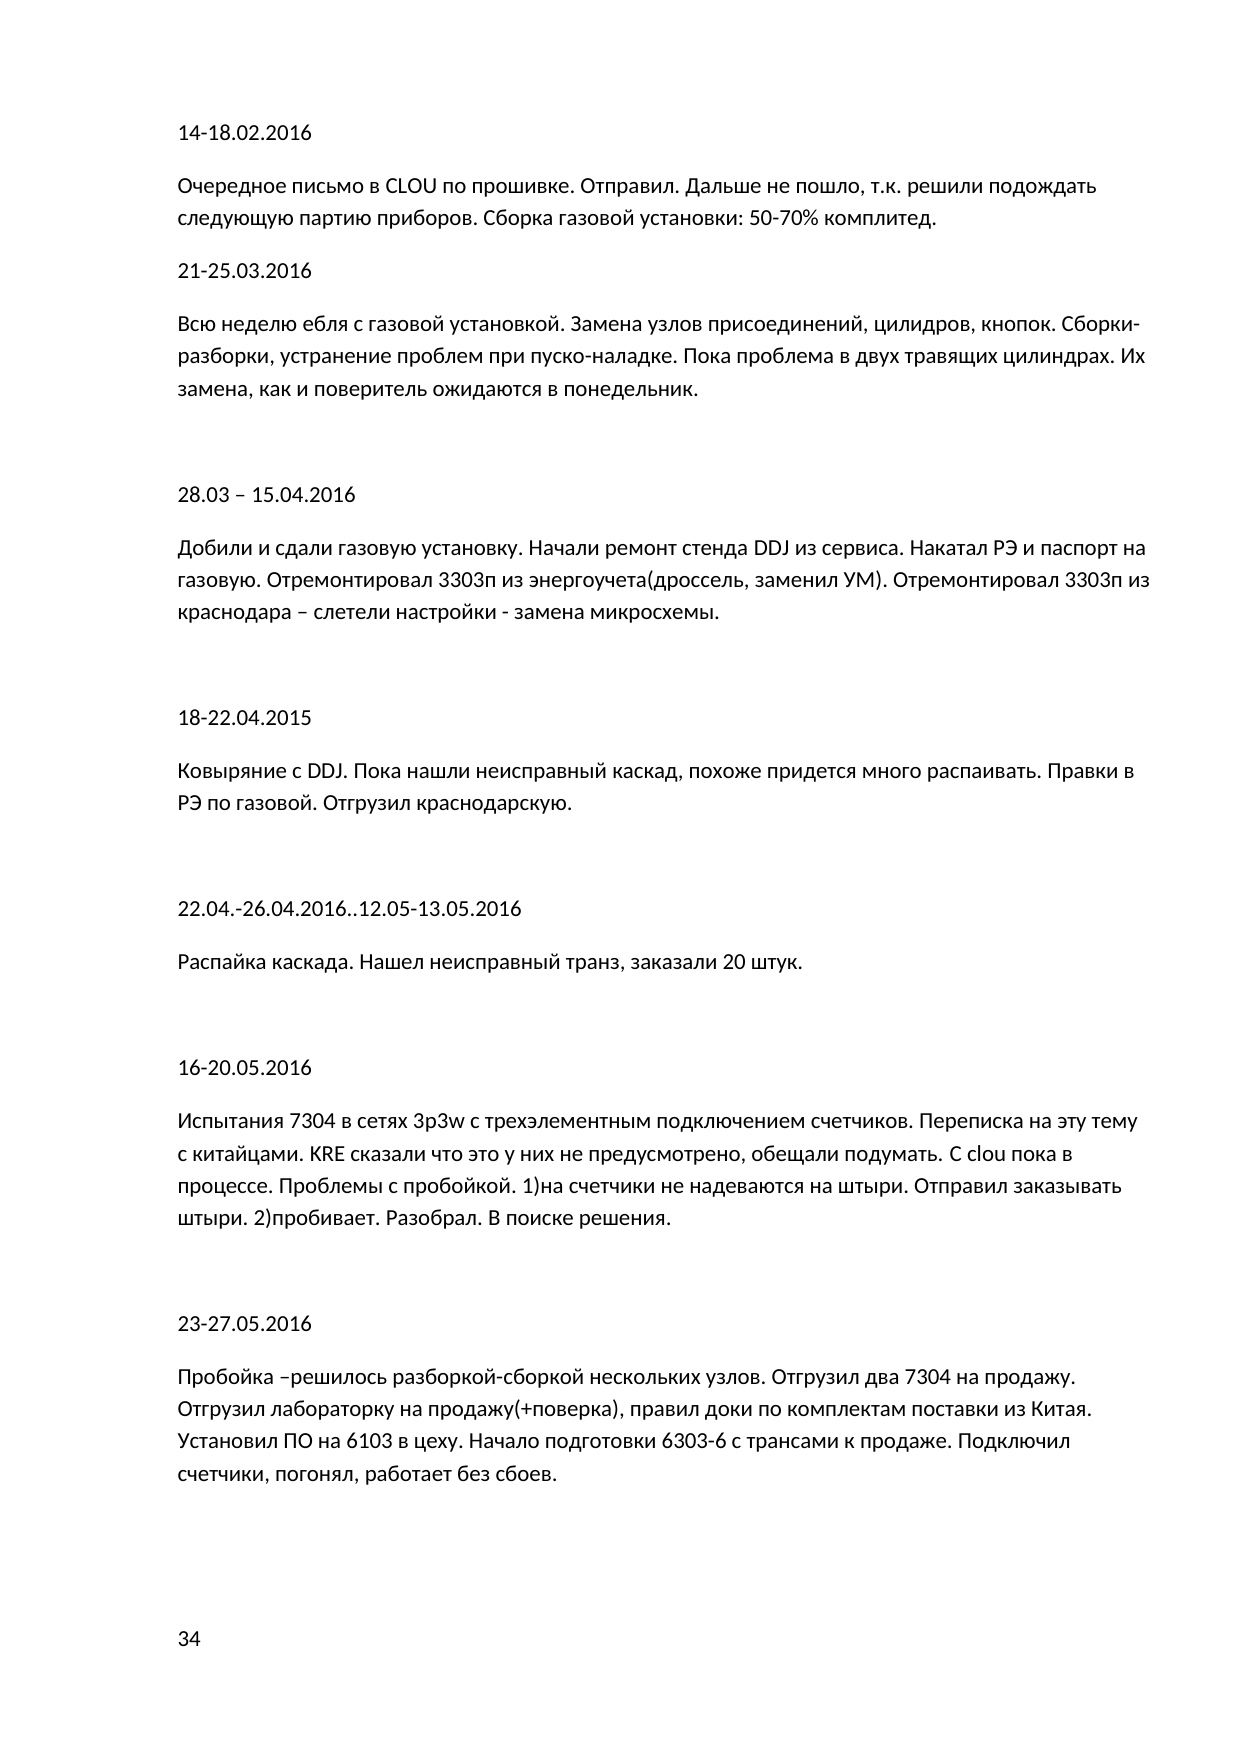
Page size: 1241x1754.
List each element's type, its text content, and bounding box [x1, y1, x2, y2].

text Добили и сдали газовую установку. Начали ремонт стенда DDJ из сервиса. Накатал РЭ и паспорт на газовую. Отремонтировал 3303п из энергоучета(дроссель, заменил УМ). Отремонтировал 3303п из краснодара – слетели настройки - замена микросхемы. [177, 533, 1152, 625]
text 21-25.03.2016 [177, 256, 1152, 284]
text 23-27.05.2016 [177, 1309, 1152, 1337]
text Очередное письмо в CLOU по прошивке. Отправил. Дальше не пошло, т.к. решили подождать следующую партию приборов. Сборка газовой установки: 50-70% комплитед. [177, 171, 1152, 231]
text Испытания 7304 в сетях 3p3w с трехэлементным подключением счетчиков. Переписка на эту тему с китайцами. KRE сказали что это у них не предусмотрено, обещали подумать. C clou пока в процессе. Проблемы с пробойкой. 1)на счетчики не надеваются на штыри. Отправил заказывать штыри. 2)пробивает. Разобрал. В поиске решения. [177, 1107, 1152, 1231]
text 16-20.05.2016 [177, 1053, 1152, 1082]
text Всю неделю ебля с газовой установкой. Замена узлов присоединений, цилидров, кнопок. Сборки-разборки, устранение проблем при пуско-наладке. Пока проблема в двух травящих цилиндрах. Их замена, как и поверитель ожидаются в понедельник. [177, 309, 1152, 402]
text 14-18.02.2016 [177, 118, 1152, 146]
text 22.04.-26.04.2016..12.05-13.05.2016 [177, 894, 1152, 922]
text 18-22.04.2015 [177, 703, 1152, 731]
text Ковыряние с DDJ. Пока нашли неисправный каскад, похоже придется много распаивать. Правки в РЭ по газовой. Отгрузил краснодарскую. [177, 756, 1152, 816]
text 28.03 – 15.04.2016 [177, 480, 1152, 508]
text Пробойка –решилось разборкой-сборкой нескольких узлов. Отгрузил два 7304 на продажу. Отгрузил лабораторку на продажу(+поверка), правил доки по комплектам поставки из Китая. Установил ПО на 6103 в цеху. Начало подготовки 6303-6 с трансами к продаже. Подключил счетчики, погонял, работает без сбоев. [177, 1362, 1152, 1487]
text Распайка каскада. Нашел неисправный транз, заказали 20 штук. [177, 947, 1152, 976]
